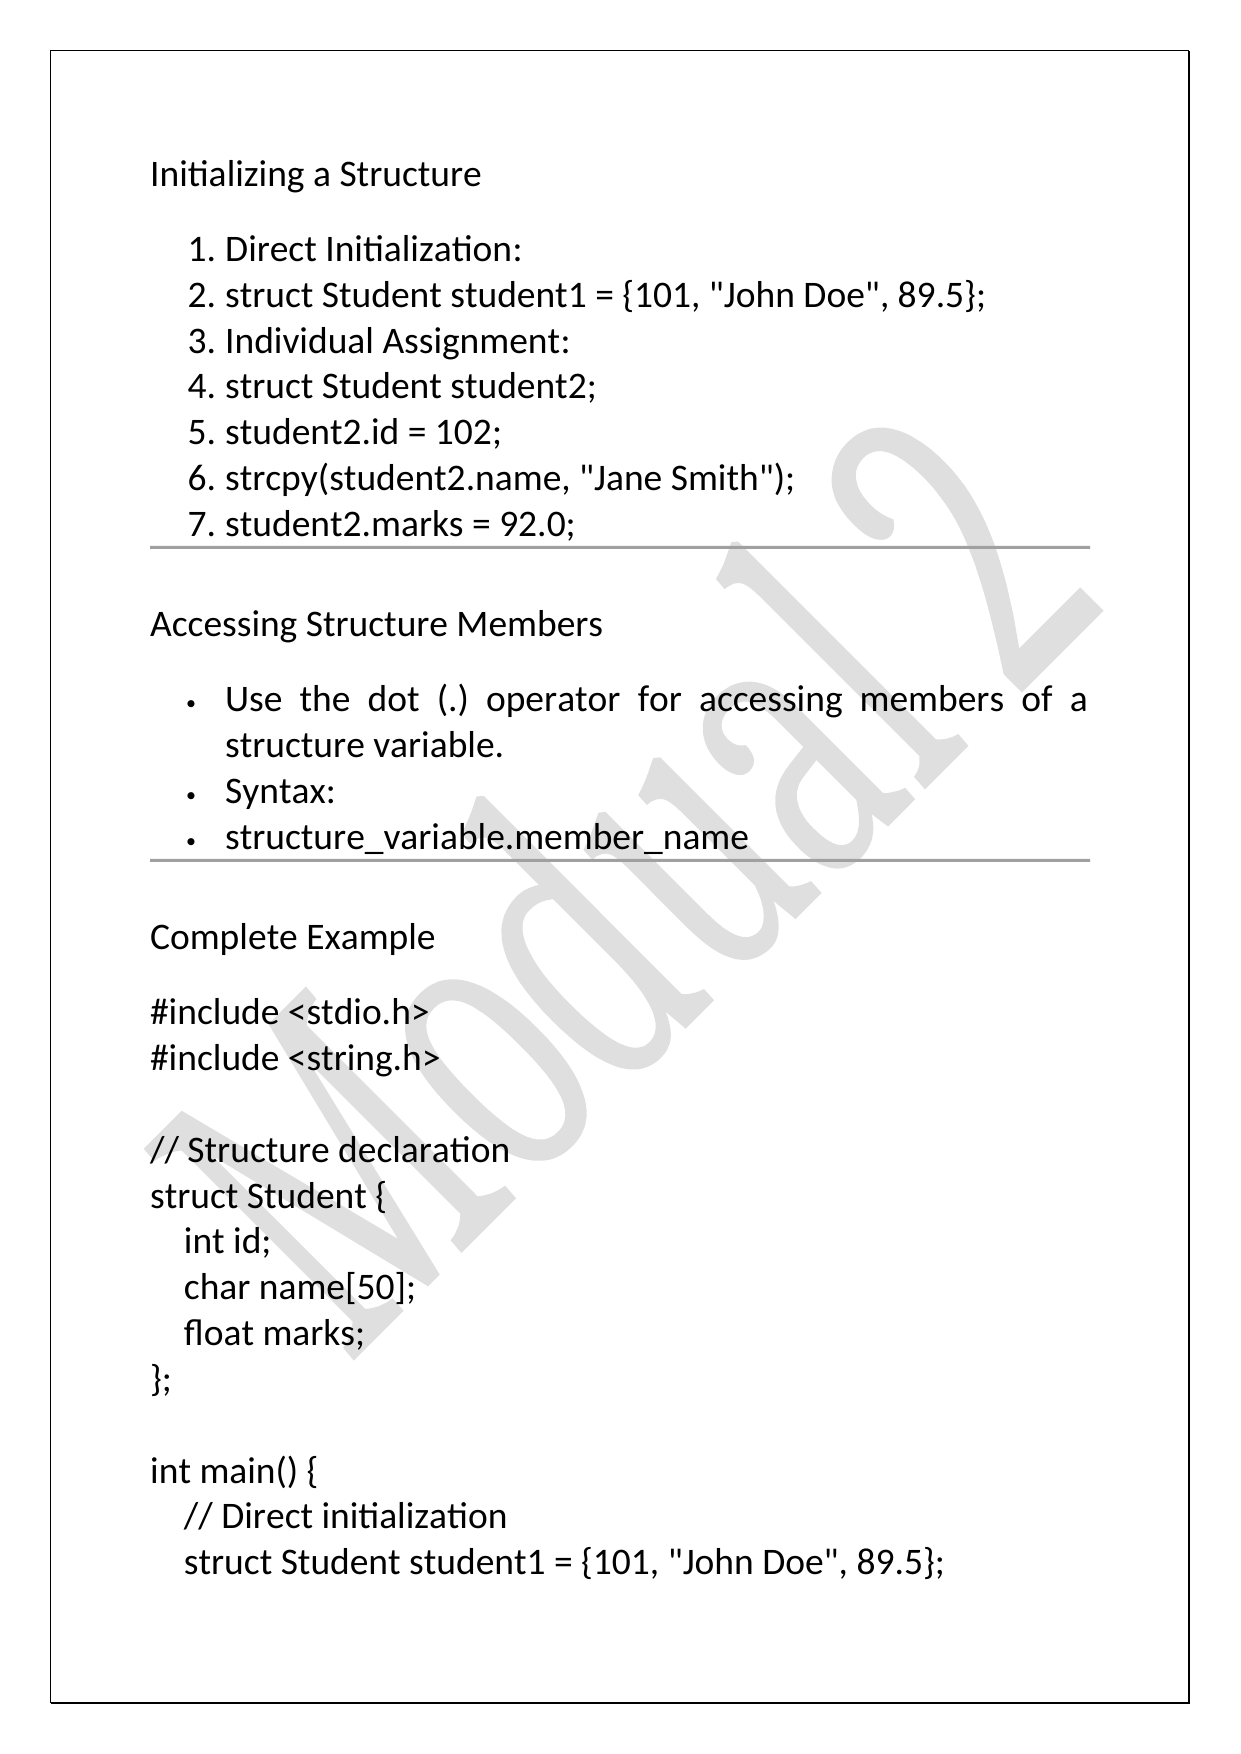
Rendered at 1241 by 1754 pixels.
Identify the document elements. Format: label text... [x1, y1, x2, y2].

list structure_variable.member_name [187, 813, 1089, 858]
text #include <string.h> [150, 1034, 1089, 1080]
list student2.id = 102; [187, 408, 1089, 454]
text Complete Example [150, 913, 1089, 959]
text }; [150, 1355, 1089, 1401]
text // Structure declaration [150, 1126, 1089, 1172]
text #include <stdio.h> [150, 988, 1089, 1034]
text int main() { [150, 1447, 1089, 1492]
text struct Student student1 = {101, "John Doe", 89.5}; [150, 1538, 1089, 1584]
list student2.marks = 92.0; [187, 500, 1089, 545]
list struct Student student2; [187, 362, 1089, 408]
text // Direct initialization [150, 1492, 1089, 1538]
list Direct Initialization: [187, 225, 1089, 271]
list Use the dot (.) operator for accessing members of a structure variable. [187, 675, 1089, 767]
list Syntax: [187, 767, 1089, 813]
list strcpy(student2.name, "Jane Smith"); [187, 454, 1089, 500]
text Accessing Structure Members [150, 600, 1089, 646]
list Individual Assignment: [187, 317, 1089, 362]
text float marks; [150, 1309, 1089, 1355]
list struct Student student1 = {101, "John Doe", 89.5}; [187, 271, 1089, 317]
text Initializing a Structure [150, 150, 1089, 196]
text struct Student { [150, 1172, 1089, 1217]
text int id; [150, 1217, 1089, 1263]
text char name[50]; [150, 1263, 1089, 1309]
